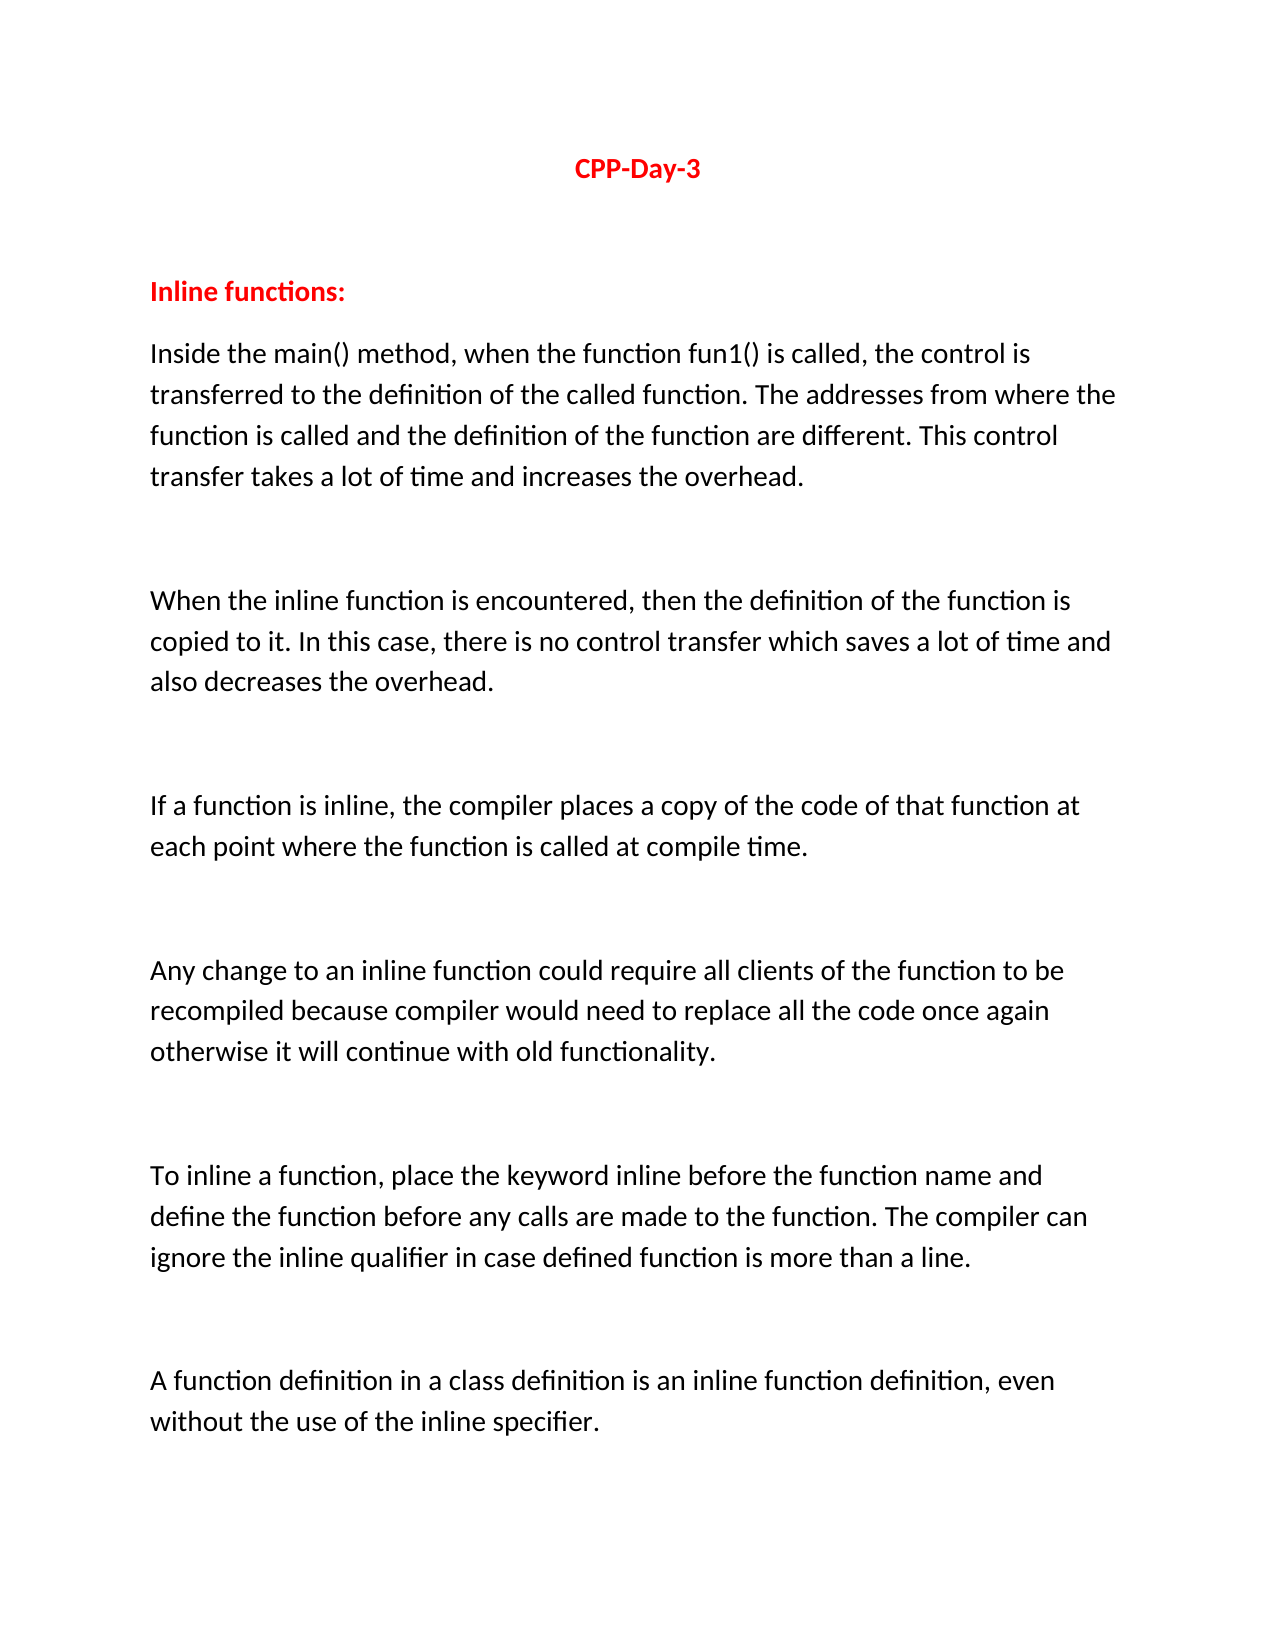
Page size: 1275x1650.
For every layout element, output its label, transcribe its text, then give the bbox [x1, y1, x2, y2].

text A function definition in a class definition is an inline function definition, even without the use of the inline specifier. [150, 1362, 1125, 1439]
text Inline functions: [150, 273, 1125, 309]
text When the inline function is encountered, then the definition of the function is copied to it. In this case, there is no control transfer which saves a lot of time and also decreases the overhead. [150, 582, 1125, 699]
text CPP-Day-3 [150, 150, 1125, 186]
text Any change to an inline function could require all clients of the function to be recompiled because compiler would need to replace all the code once again otherwise it will continue with old functionality. [150, 952, 1125, 1069]
text If a function is inline, the compiler places a copy of the code of that function at each point where the function is called at compile time. [150, 787, 1125, 864]
text Inside the main() method, when the function fun1() is called, the control is transferred to the definition of the called function. The addresses from where the function is called and the definition of the function are different. This control transfer takes a lot of time and increases the overhead. [150, 335, 1125, 494]
text To inline a function, place the keyword inline before the function name and define the function before any calls are made to the function. The compiler can ignore the inline qualifier in case defined function is more than a line. [150, 1157, 1125, 1274]
